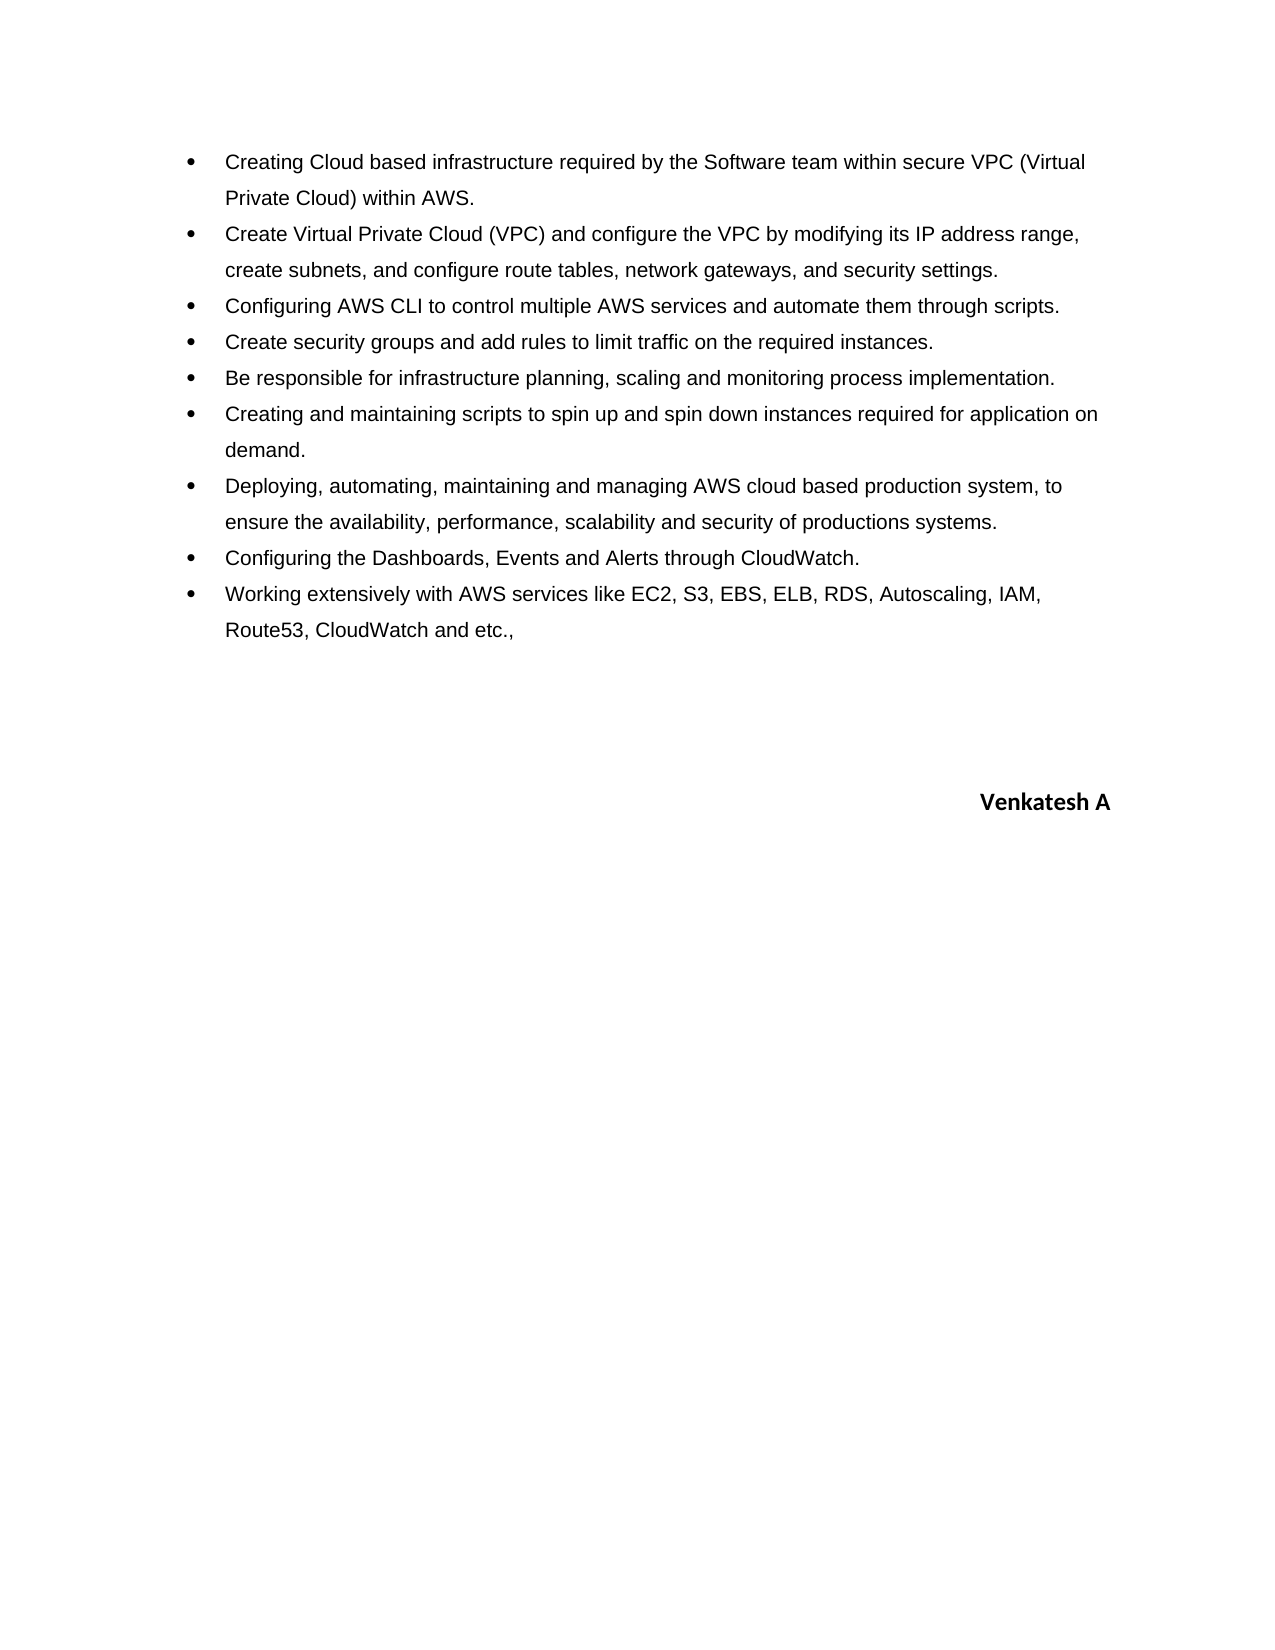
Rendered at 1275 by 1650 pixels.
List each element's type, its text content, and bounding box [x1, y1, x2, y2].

list Configuring the Dashboards, Events and Alerts through CloudWatch. [187, 546, 1125, 570]
list Creating and maintaining scripts to spin up and spin down instances required for application on demand. [187, 402, 1125, 462]
list Be responsible for infrastructure planning, scaling and monitoring process implementation. [187, 366, 1125, 390]
list Configuring AWS CLI to control multiple AWS services and automate them through scripts. [187, 294, 1125, 318]
list Creating Cloud based infrastructure required by the Software team within secure VPC (Virtual Private Cloud) within AWS. [187, 150, 1125, 210]
list Create Virtual Private Cloud (VPC) and configure the VPC by modifying its IP address range, create subnets, and configure route tables, network gateways, and security settings. [187, 222, 1125, 282]
list Create security groups and add rules to limit traffic on the required instances. [187, 330, 1125, 354]
list Deploying, automating, maintaining and managing AWS cloud based production system, to ensure the availability, performance, scalability and security of productions systems. [187, 474, 1125, 534]
text Venkatesh A [187, 786, 1125, 817]
list Working extensively with AWS services like EC2, S3, EBS, ELB, RDS, Autoscaling, IAM, Route53, CloudWatch and etc., [187, 582, 1125, 642]
